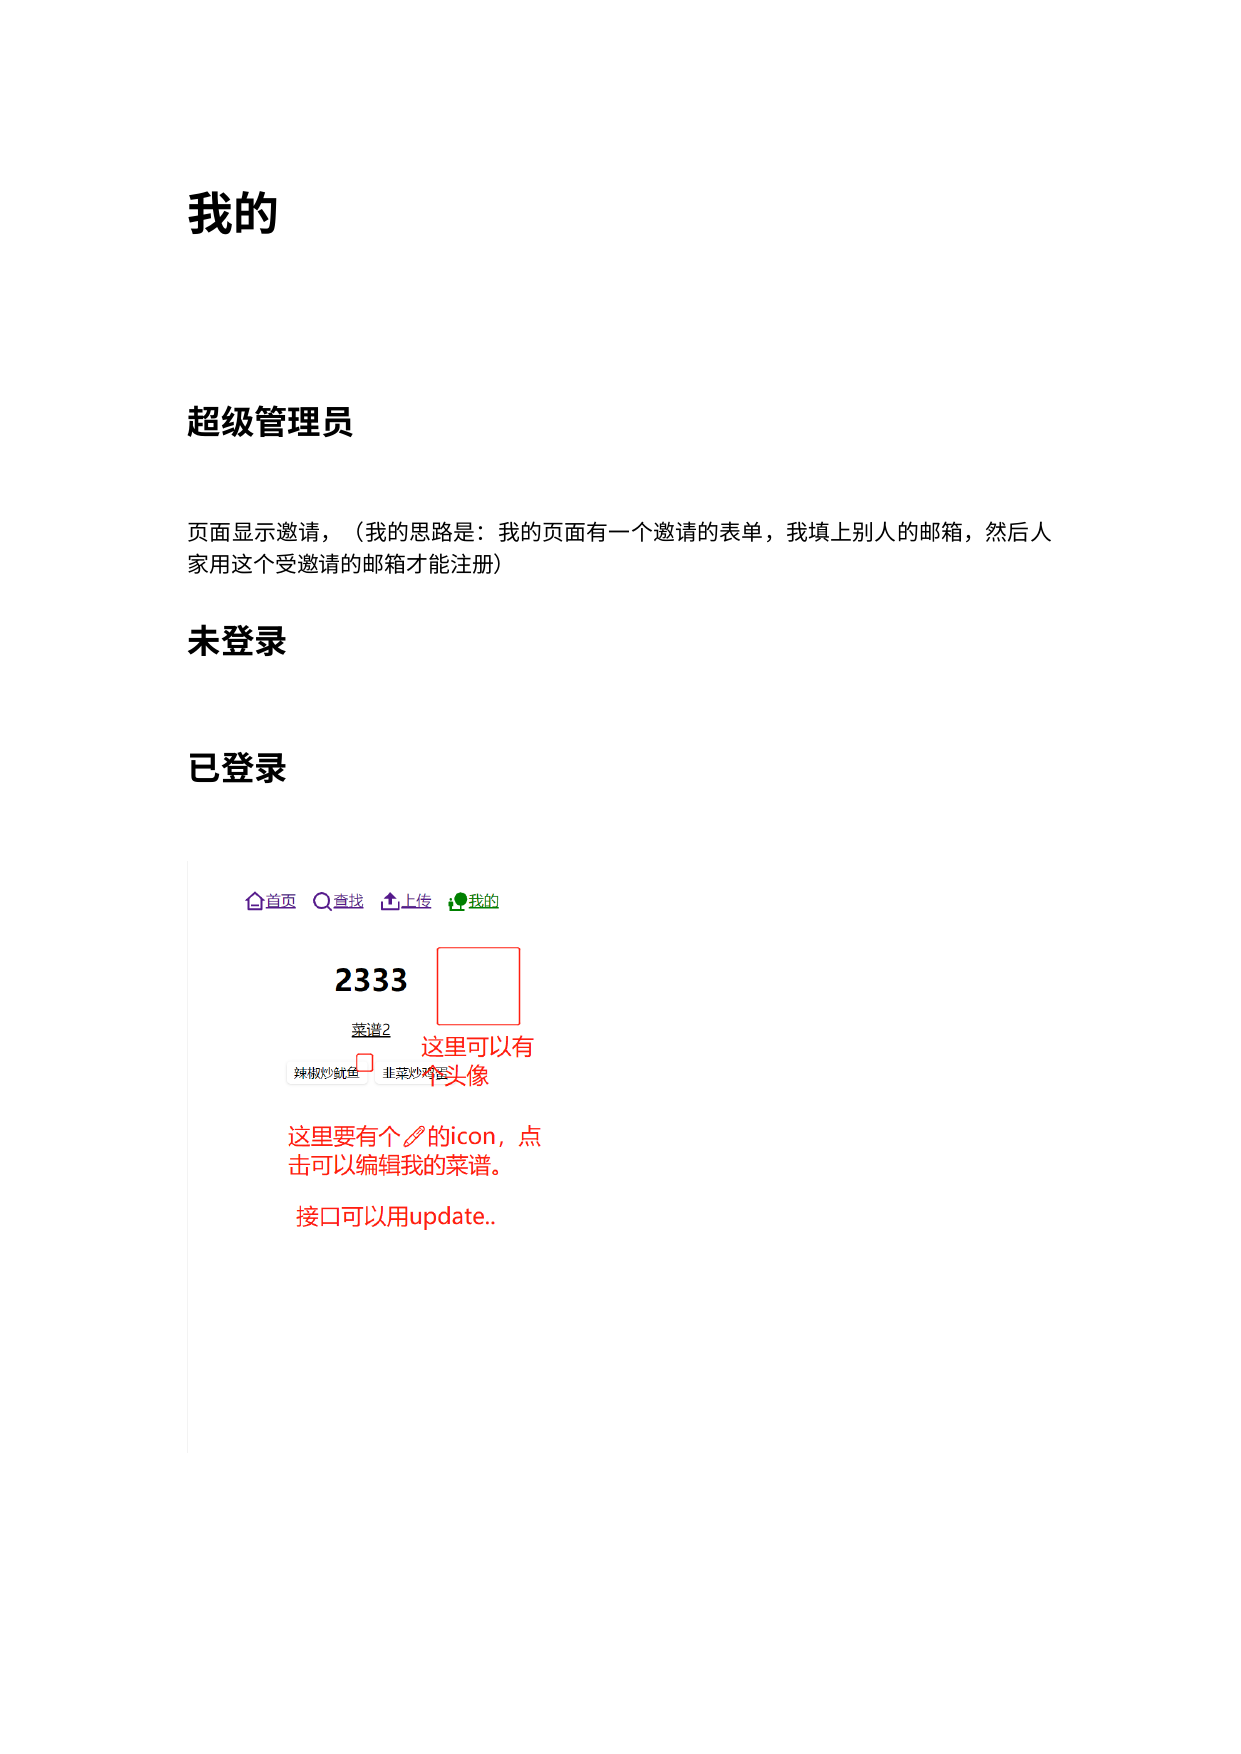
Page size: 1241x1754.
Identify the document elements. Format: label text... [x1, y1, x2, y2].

text 页面显示邀请，（我的思路是：我的页面有一个邀请的表单，我填上别人的邮箱，然后人家用这个受邀请的邮箱才能注册） [187, 514, 1053, 579]
subtitle 已登录 [187, 734, 1053, 799]
subtitle 我的 [187, 162, 1053, 259]
subtitle 未登录 [187, 607, 1053, 672]
picture [187, 861, 554, 1453]
subtitle 超级管理员 [187, 387, 1053, 452]
